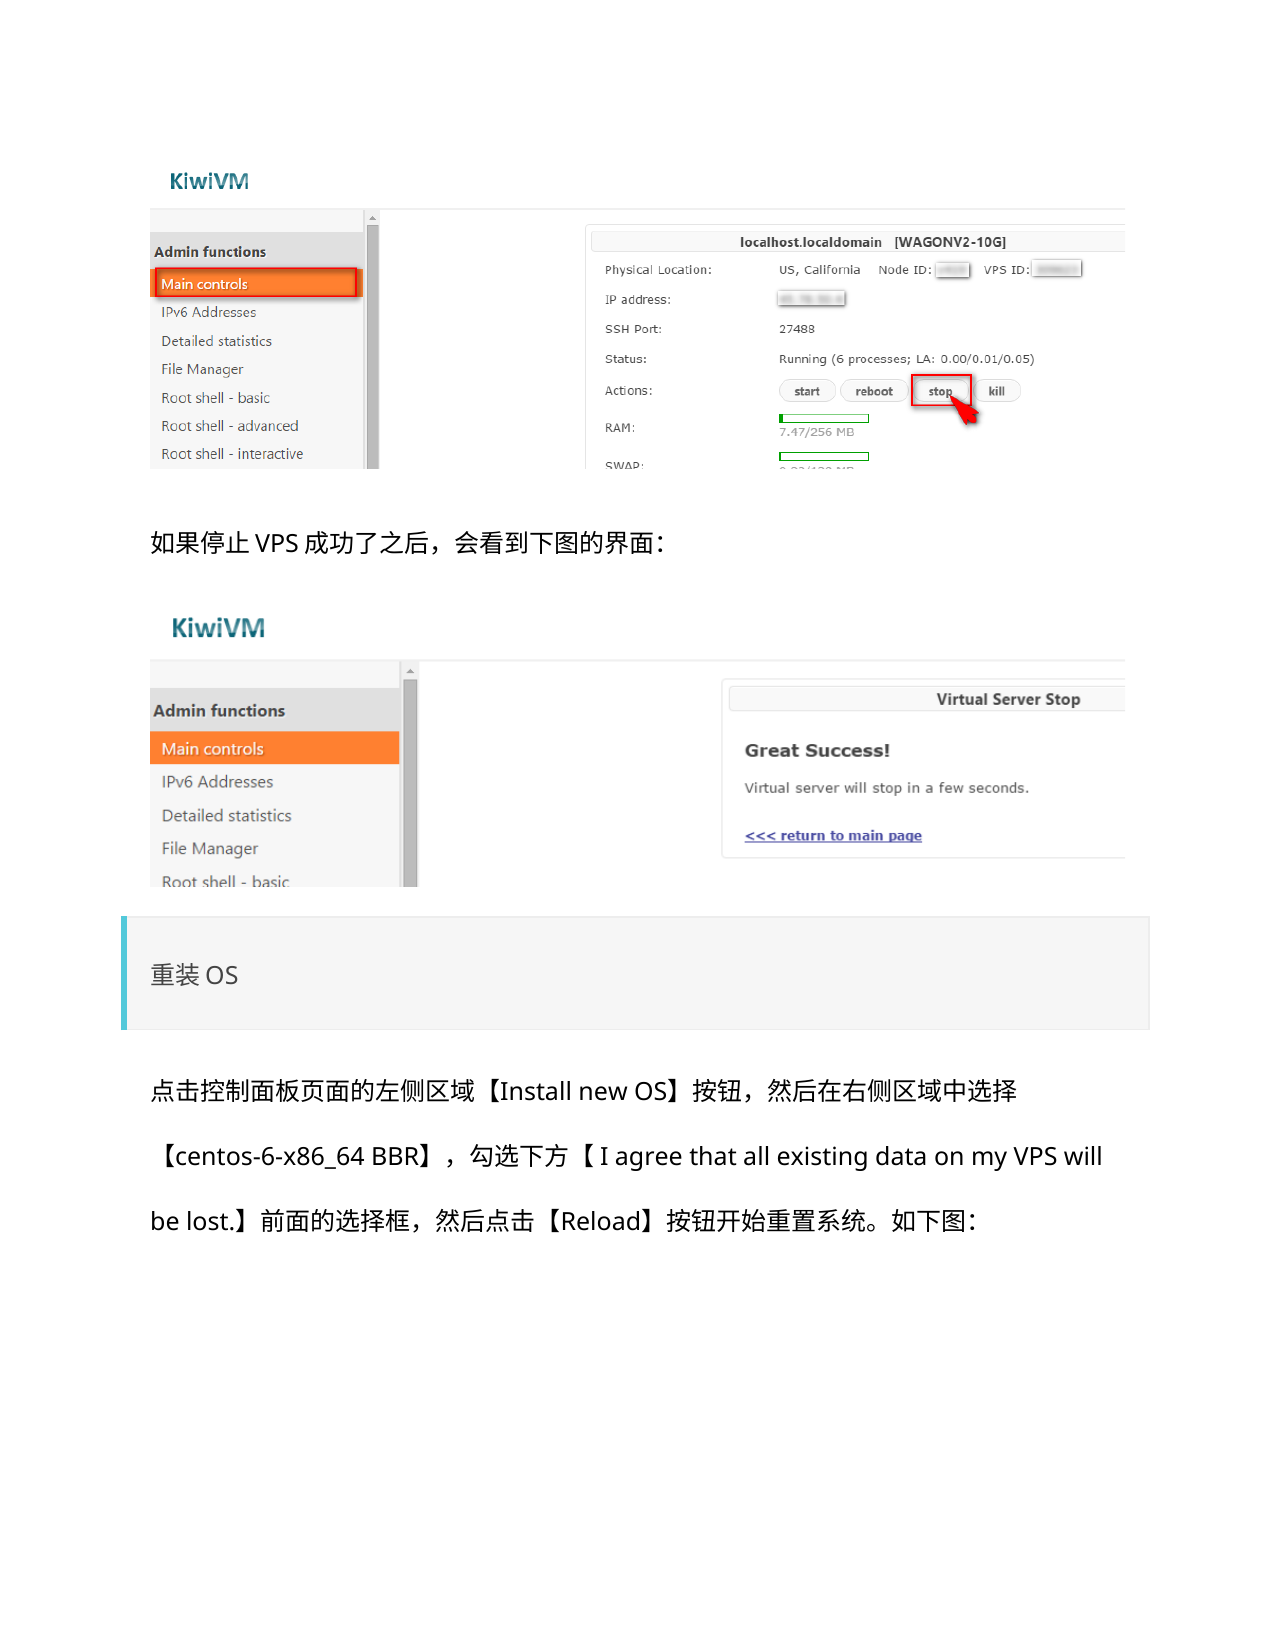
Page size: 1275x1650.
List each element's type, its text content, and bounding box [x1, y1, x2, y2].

picture [150, 598, 1125, 887]
text 点击控制面板页面的左侧区域【Install new OS】按钮，然后在右侧区域中选择【centos-6-x86_64 BBR】，勾选下方【 I agree that all existing data on my VPS will be lost.】前面的选择框，然后点击【Reload】按钮开始重置系统。如下图： [150, 1057, 1125, 1252]
text 如果停止VPS成功了之后，会看到下图的界面： [150, 509, 1125, 574]
picture [150, 158, 1125, 469]
text 重装OS [127, 918, 1148, 1029]
